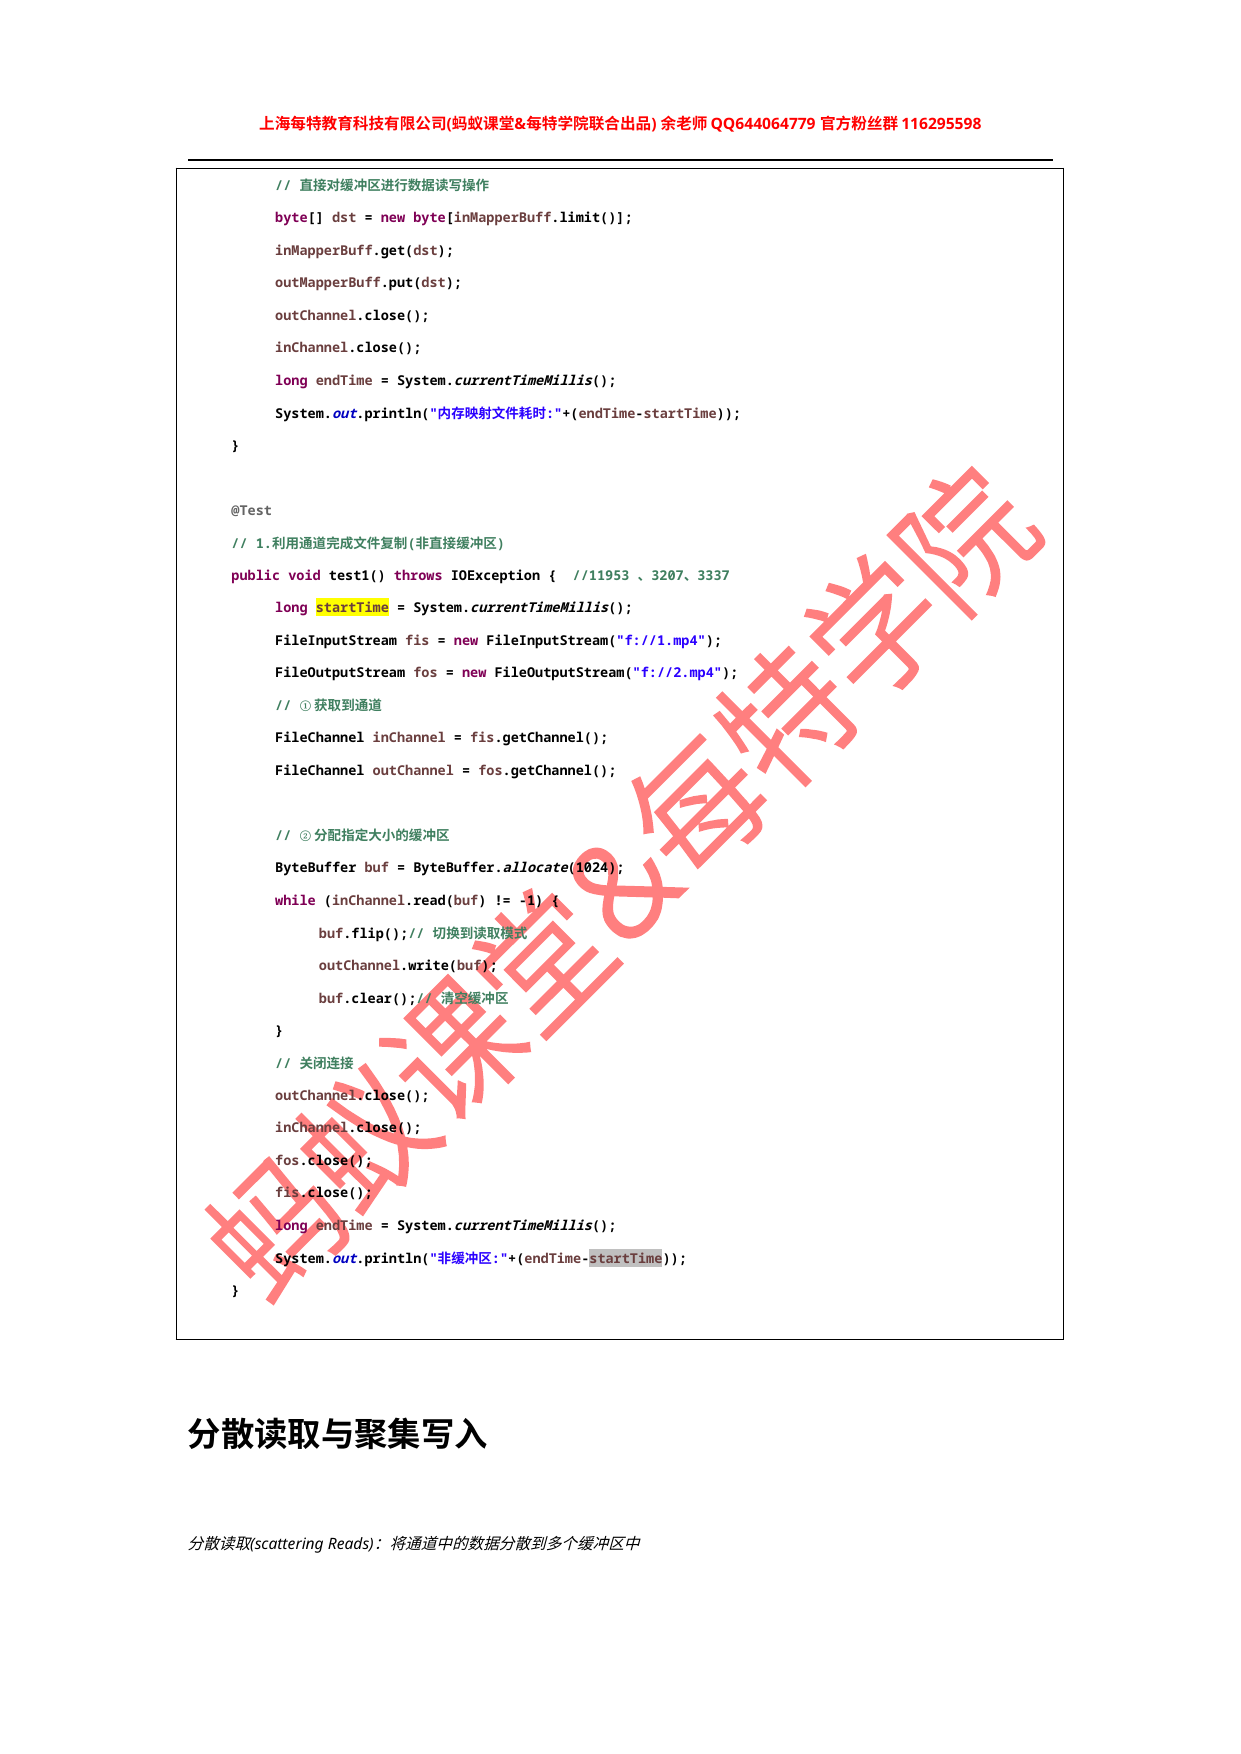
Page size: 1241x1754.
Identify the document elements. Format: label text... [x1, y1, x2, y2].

text 分散读取(scattering Reads)：将通道中的数据分散到多个缓冲区中 [187, 1526, 1053, 1559]
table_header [177, 169, 1063, 1338]
subtitle 分散读取与聚集写入 [187, 1399, 1053, 1464]
